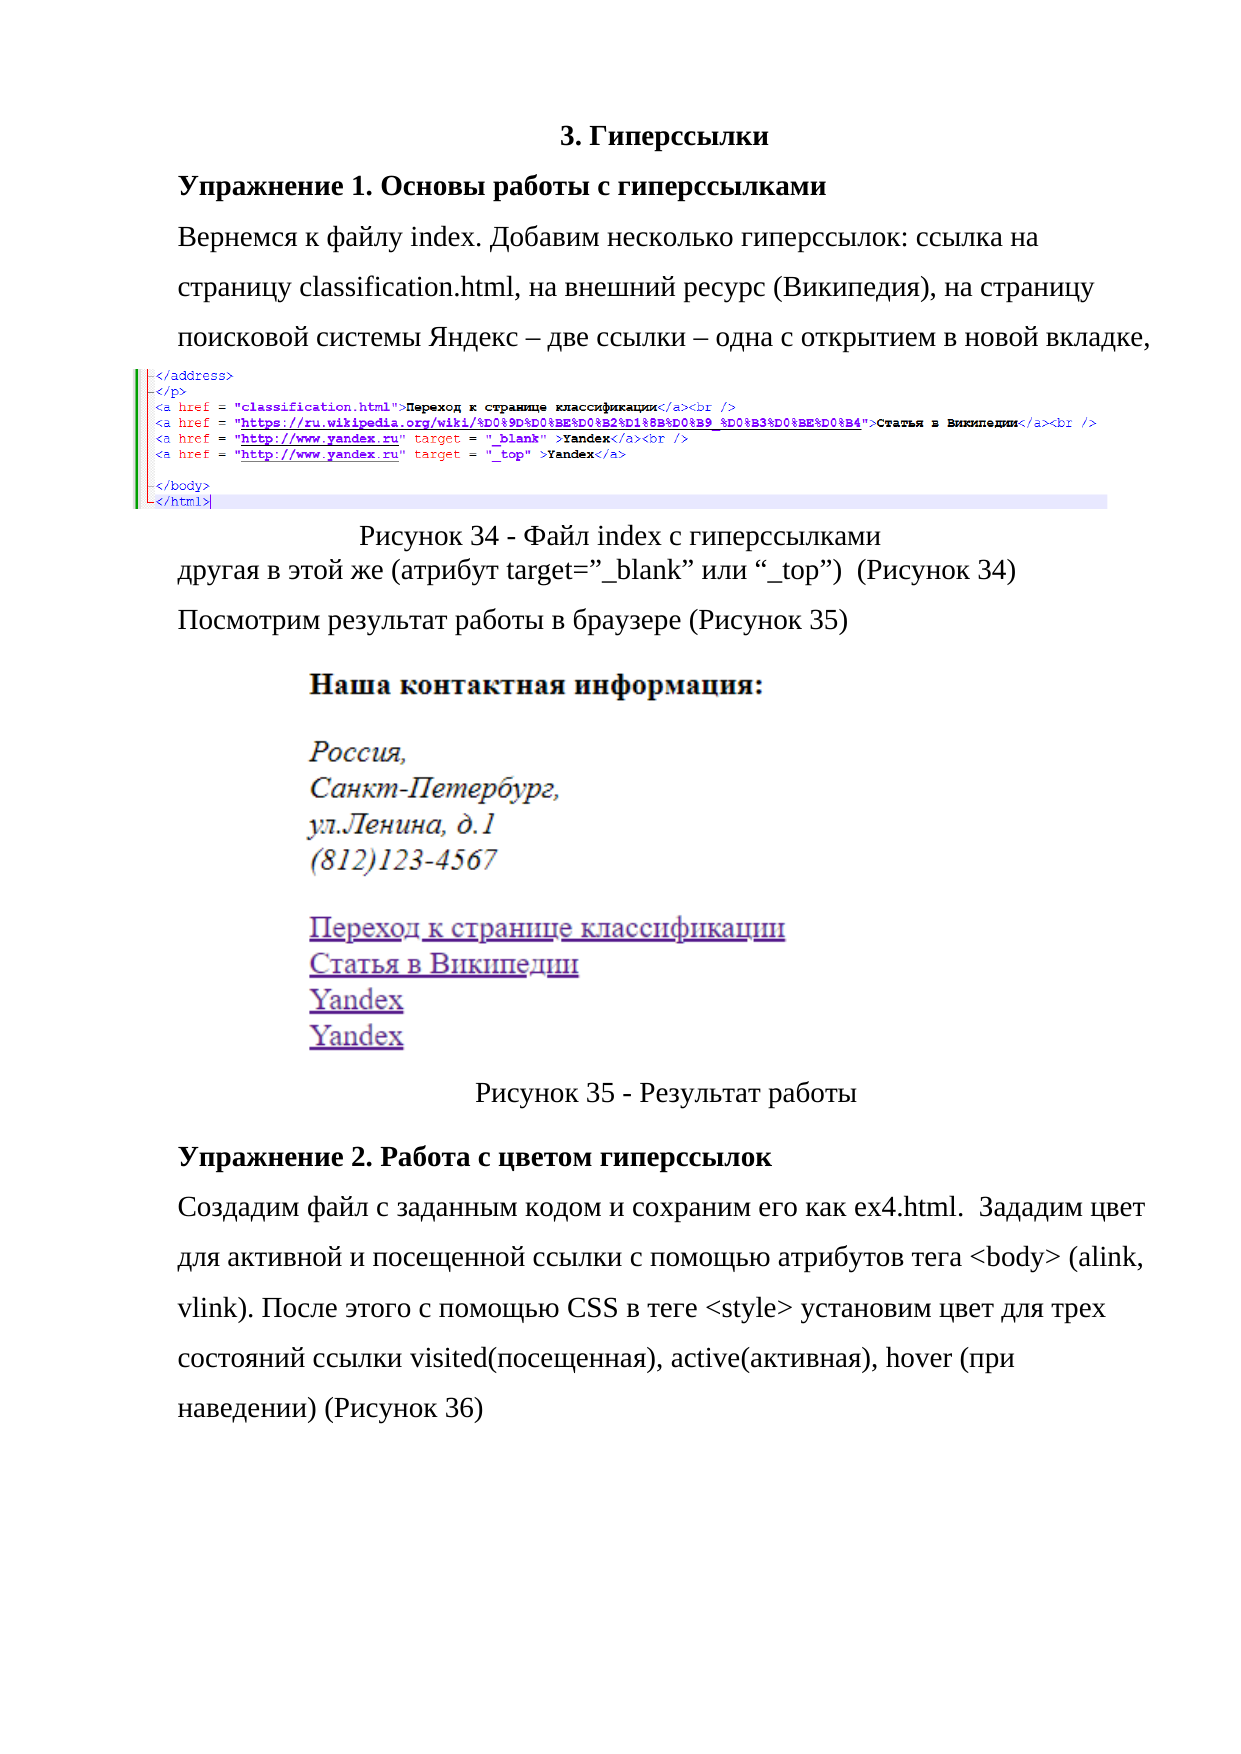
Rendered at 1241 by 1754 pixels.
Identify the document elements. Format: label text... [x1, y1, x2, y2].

text Посмотрим результат работы в браузере (Рисунок 35) [177, 602, 1152, 636]
subtitle 3. Гиперссылки [177, 118, 1152, 152]
text Создадим файл с заданным кодом и сохраним его как ex4.html. Зададим цвет для активной и посещенной ссылки с помощью атрибутов тега <body> (alink, vlink). После этого с помощью CSS в теге <style> установим цвет для трех состояний ссылки visited(посещенная), active(активная), hover (при наведении) (Рисунок 36) [177, 1189, 1152, 1424]
picture [294, 664, 1037, 1066]
picture [132, 369, 1108, 509]
text Упражнение 1. Основы работы с гиперссылками [177, 168, 1152, 202]
text Упражнение 2. Работа с цветом гиперссылок [177, 1139, 1152, 1172]
